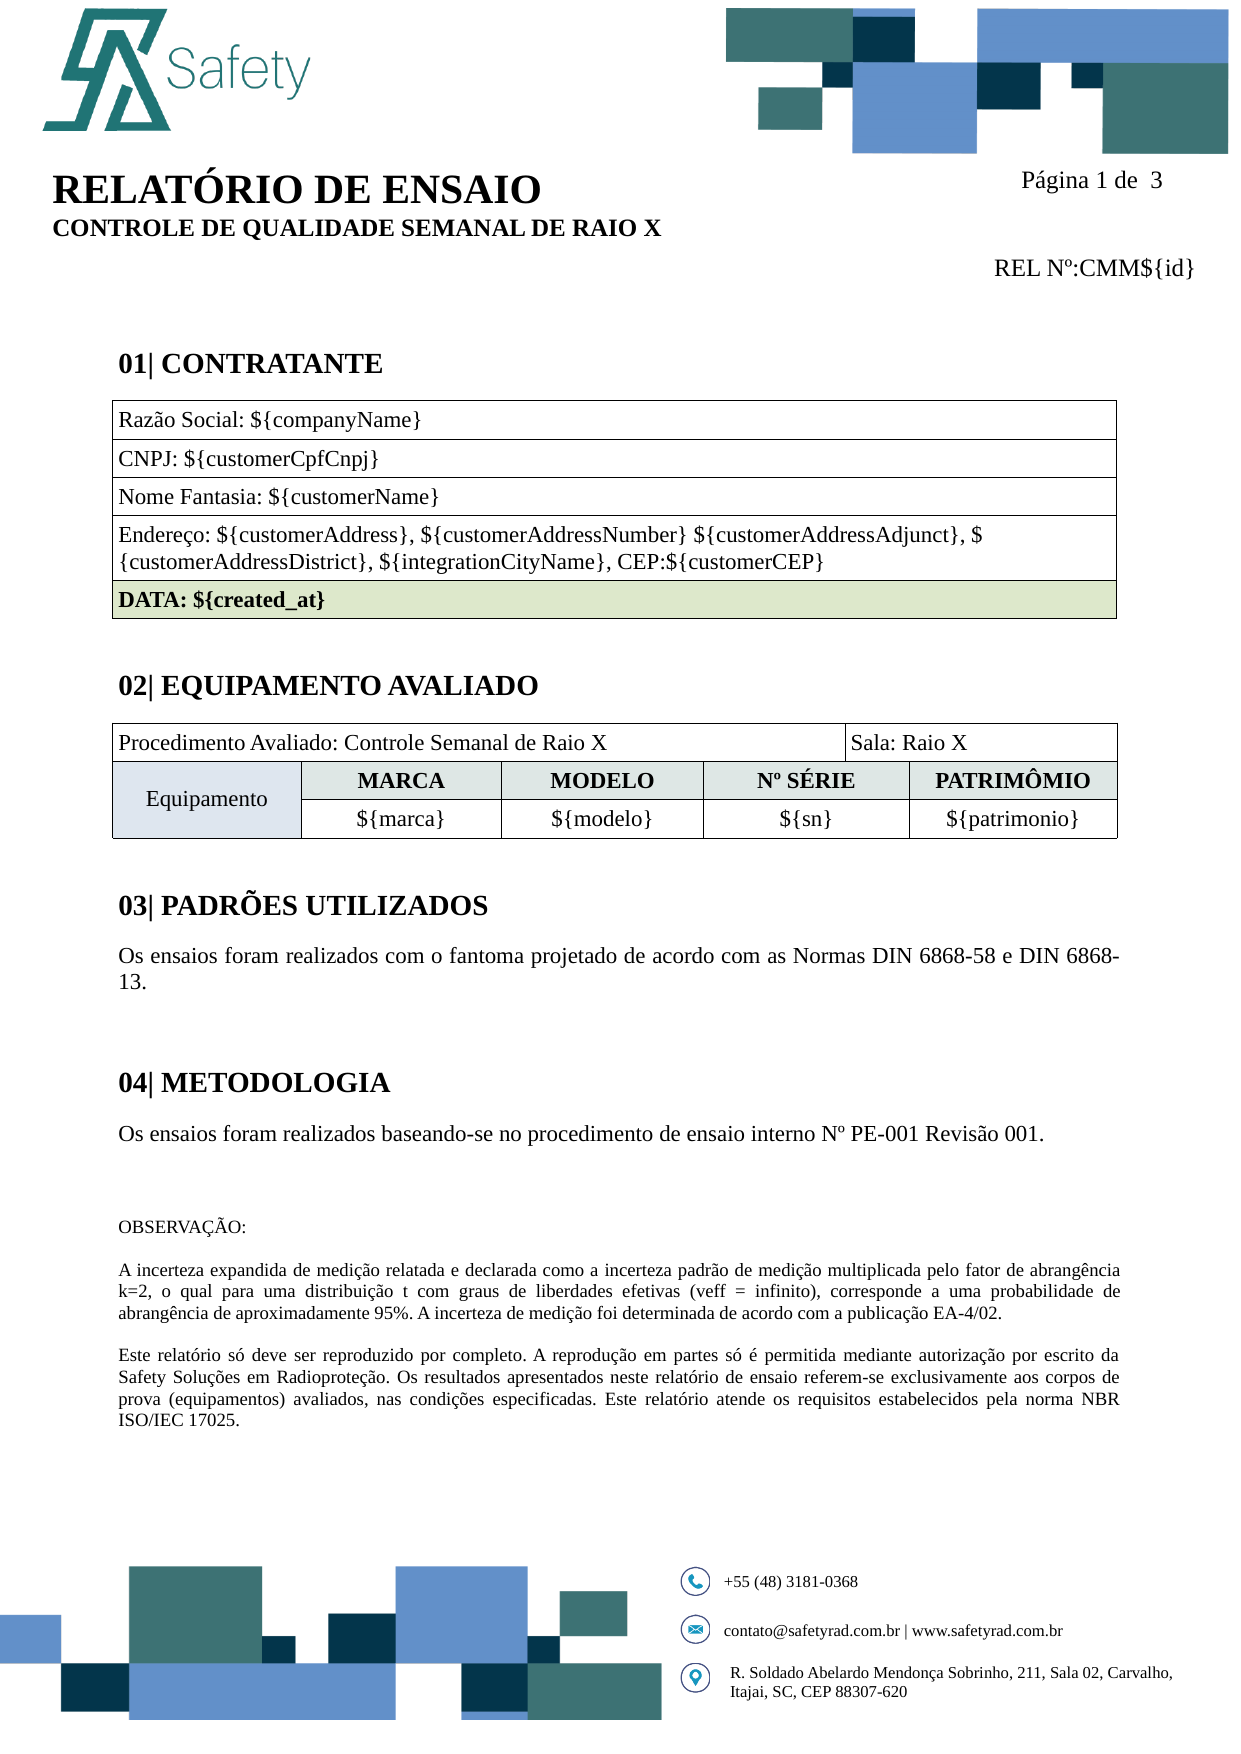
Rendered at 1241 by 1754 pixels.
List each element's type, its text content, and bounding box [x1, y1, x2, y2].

table_cell ${patrimonio} [910, 800, 1117, 838]
table_cell DATA: ${created_at} [113, 581, 1116, 618]
table_cell Equipamento [113, 762, 301, 838]
table_cell Endereço: ${customerAddress}, ${customerAddressNumber} ${customerAddressAdjunct}, ${customerAddressDistrict}, ${integrationCityName}, CEP:${customerCEP} [113, 516, 1116, 580]
picture [0, 1566, 662, 1720]
text A incerteza expandida de medição relatada e declarada como a incerteza padrão de medição multiplicada pelo fator de abrangência k=2, o qual para uma distribuição t com graus de liberdades efetivas (veff = infinito), corresponde a uma probabilidade de abrangência de aproximadamente 95%. A incerteza de medição foi determinada de acordo com a publicação EA-4/02. [118, 1259, 1122, 1323]
table_header Sala: Raio X [846, 724, 1117, 761]
picture [680, 1614, 710, 1644]
text 02| EQUIPAMENTO AVALIADO [118, 668, 1122, 702]
picture [42, 8, 311, 131]
table_cell MARCA [302, 762, 501, 799]
picture [680, 1663, 710, 1693]
picture [680, 1566, 710, 1596]
table_cell ${marca} [302, 800, 501, 838]
table_cell CNPJ: ${customerCpfCnpj} [113, 440, 1116, 477]
picture [725, 8, 1229, 154]
text Este relatório só deve ser reproduzido por completo. A reprodução em partes só é permitida mediante autorização por escrito da Safety Soluções em Radioproteção. Os resultados apresentados neste relatório de ensaio referem-se exclusivamente aos corpos de prova (equipamentos) avaliados, nas condições especificadas. Este relatório atende os requisitos estabelecidos pela norma NBR ISO/IEC 17025. [118, 1344, 1122, 1431]
text 03| PADRÕES UTILIZADOS [118, 888, 1122, 921]
table_cell ${sn} [704, 800, 909, 838]
table_cell MODELO [502, 762, 703, 799]
table_cell PATRIMÔMIO [910, 762, 1117, 799]
text 01| CONTRATANTE [118, 346, 1122, 379]
table_cell Nº SÉRIE [704, 762, 909, 799]
table_header Procedimento Avaliado: Controle Semanal de Raio X [113, 724, 845, 761]
text Os ensaios foram realizados com o fantoma projetado de acordo com as Normas DIN 6868-58 e DIN 6868-13. [118, 942, 1122, 995]
text 04| METODOLOGIA [118, 1065, 1122, 1099]
text Os ensaios foram realizados baseando-se no procedimento de ensaio interno Nº PE-001 Revisão 001. [118, 1119, 1122, 1146]
table_cell ${modelo} [502, 800, 703, 838]
text OBSERVAÇÃO: [118, 1216, 1122, 1238]
table_header Razão Social: ${companyName} [113, 401, 1116, 438]
table_cell Nome Fantasia: ${customerName} [113, 478, 1116, 515]
